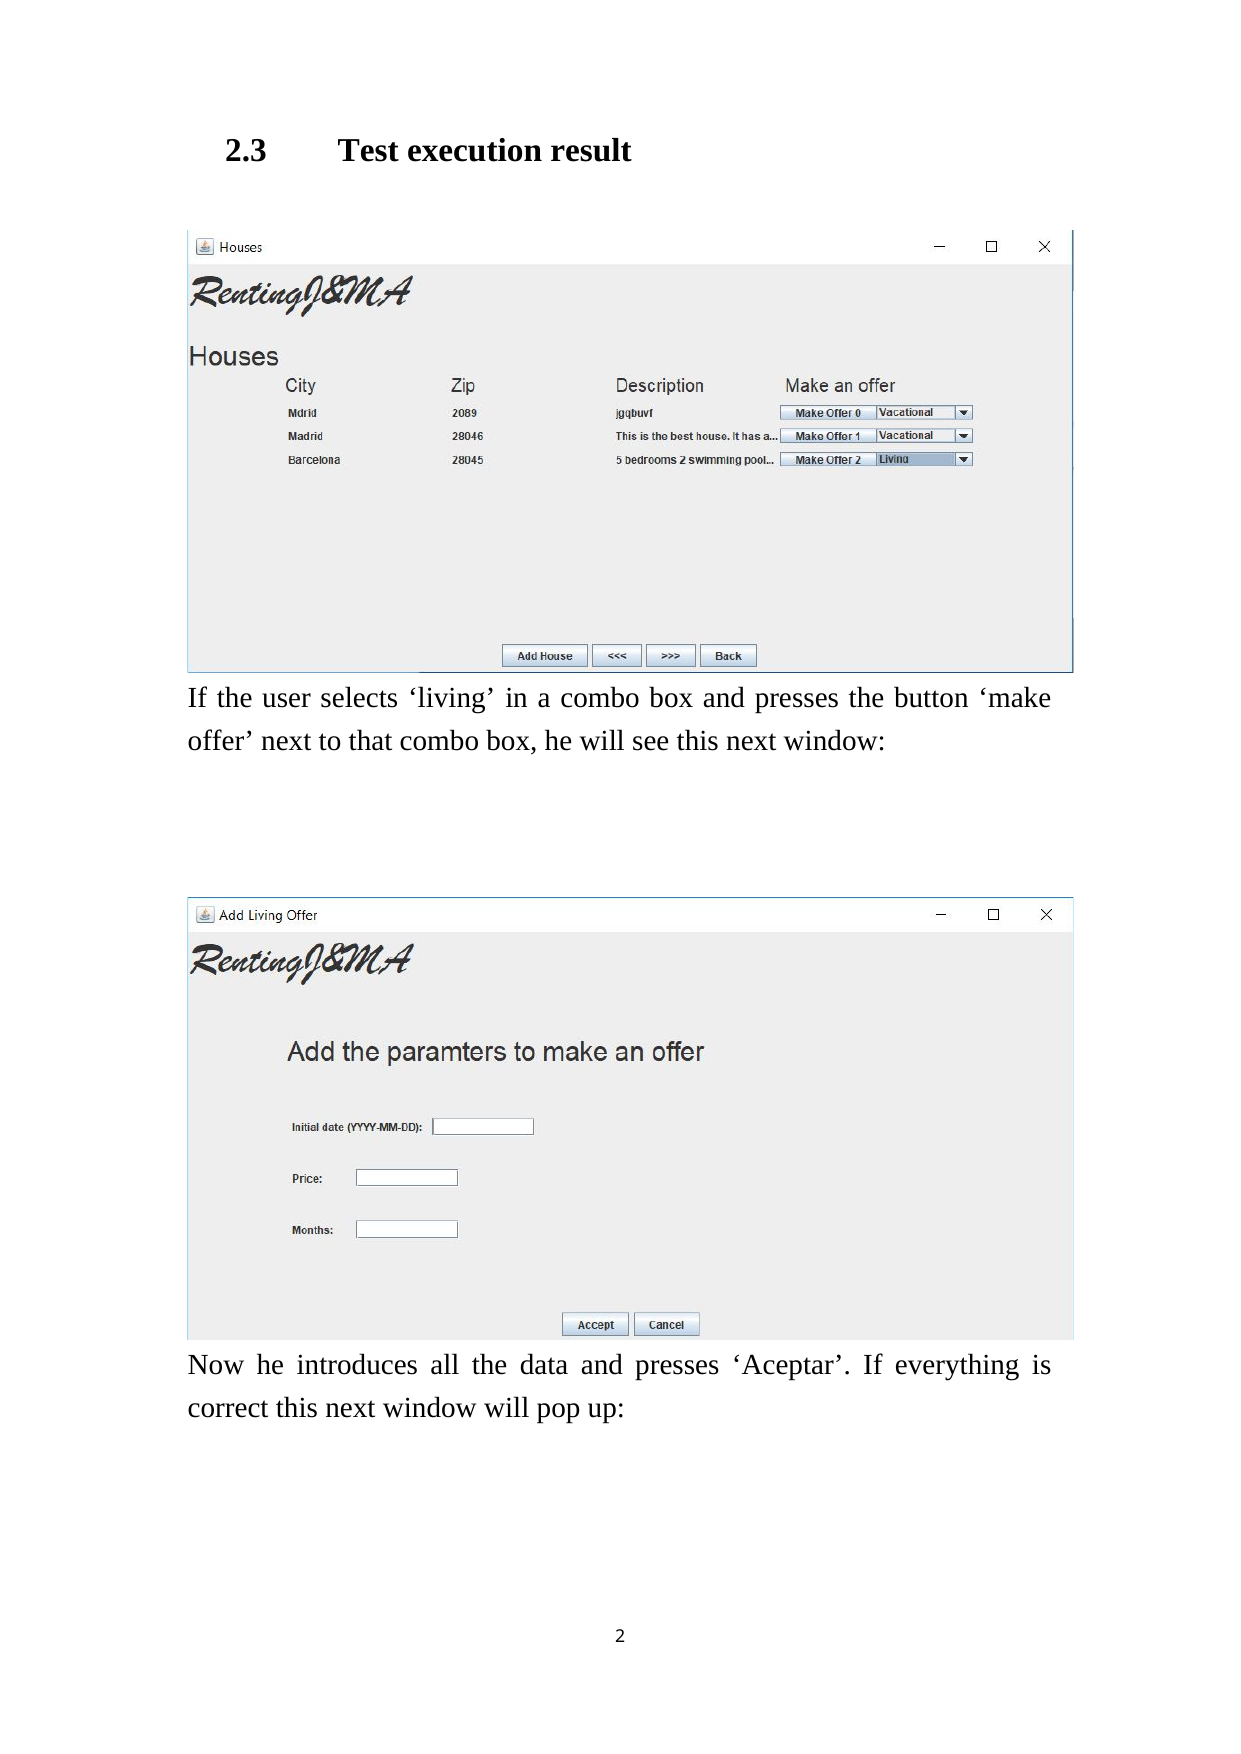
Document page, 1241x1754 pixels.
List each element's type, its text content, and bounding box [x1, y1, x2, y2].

list Test execution result [225, 131, 1053, 169]
text Now he introduces all the data and presses ‘Aceptar’. If everything is correct this next window will pop up: [187, 1347, 1053, 1424]
picture [187, 230, 1074, 673]
text If the user selects ‘living’ in a combo box and presses the button ‘make offer’ next to that combo box, he will see this next window: [187, 680, 1053, 757]
picture [187, 897, 1074, 1340]
